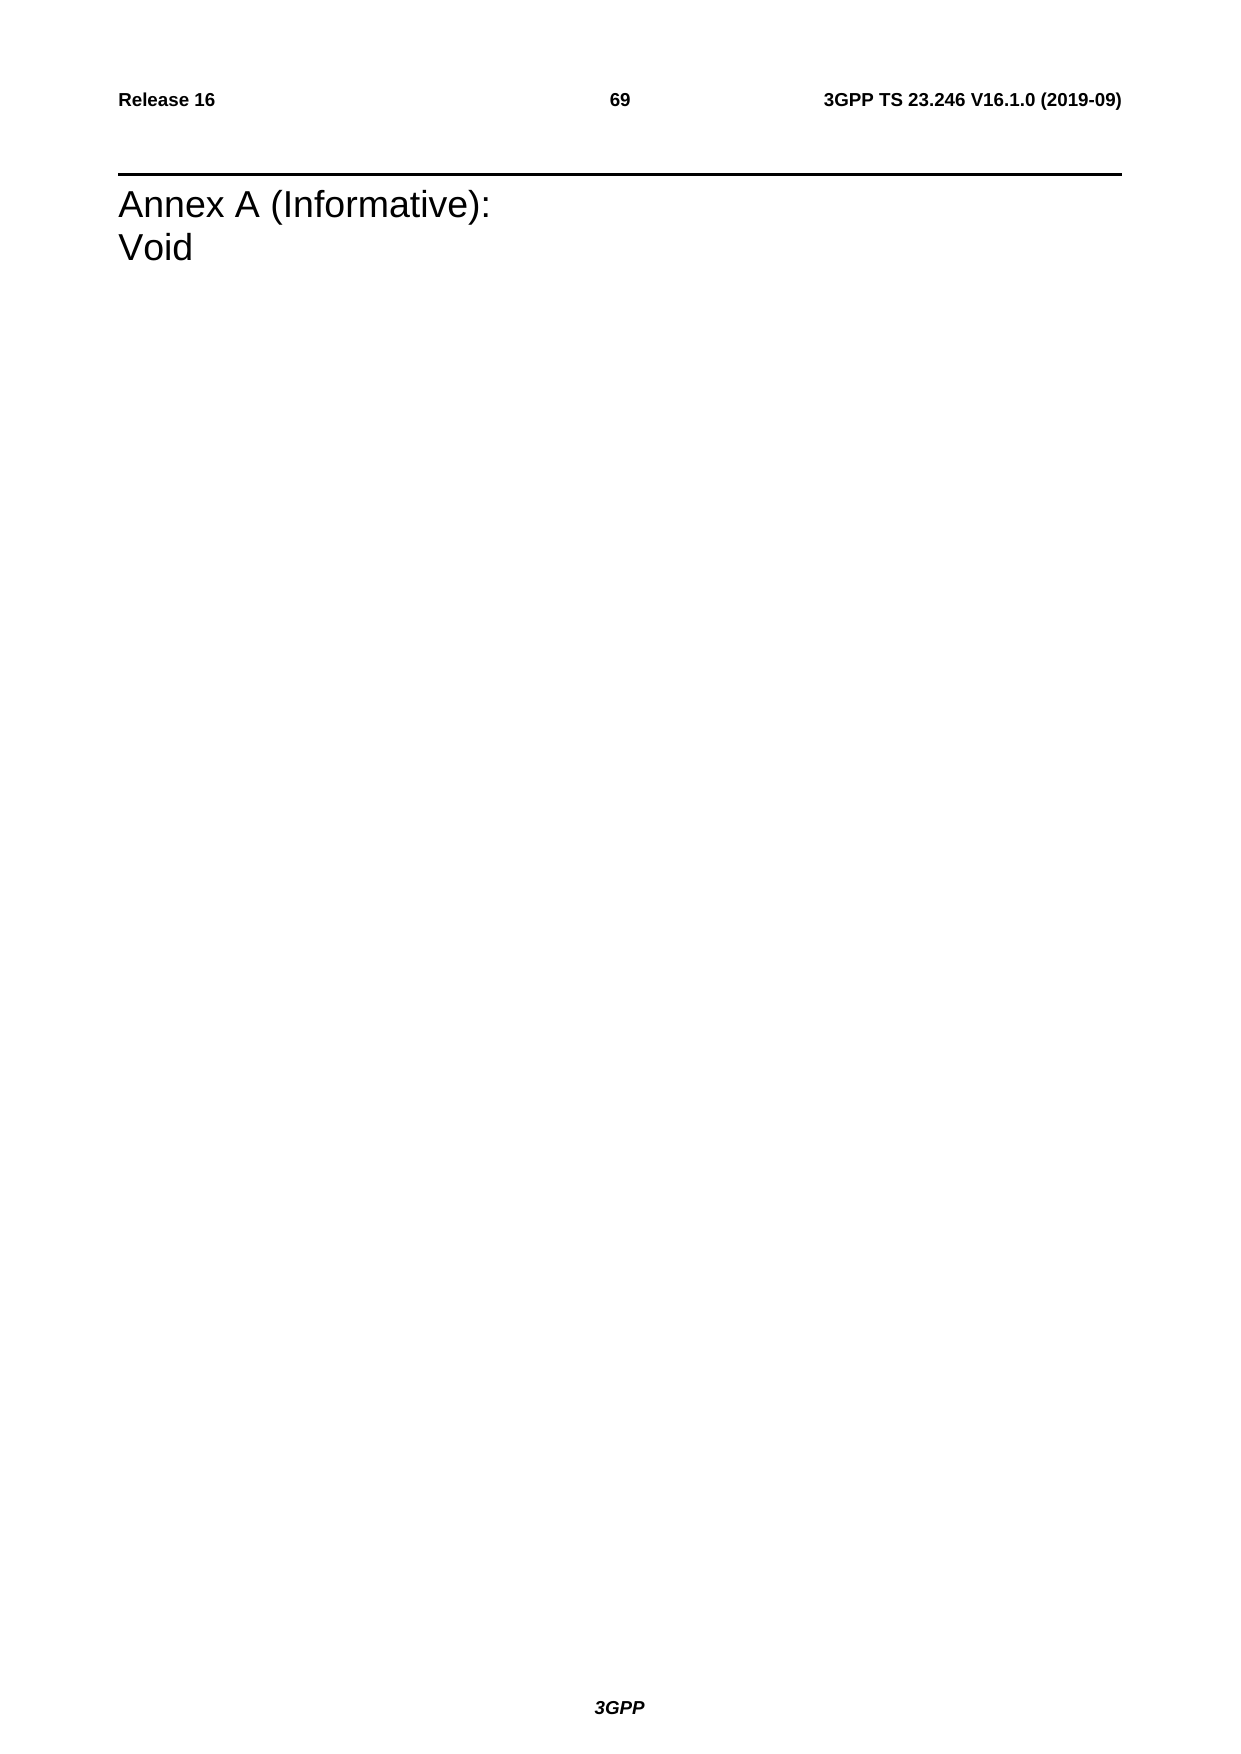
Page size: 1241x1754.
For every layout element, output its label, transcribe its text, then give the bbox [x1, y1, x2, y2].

subtitle Annex A (Informative): Void [118, 176, 1122, 268]
